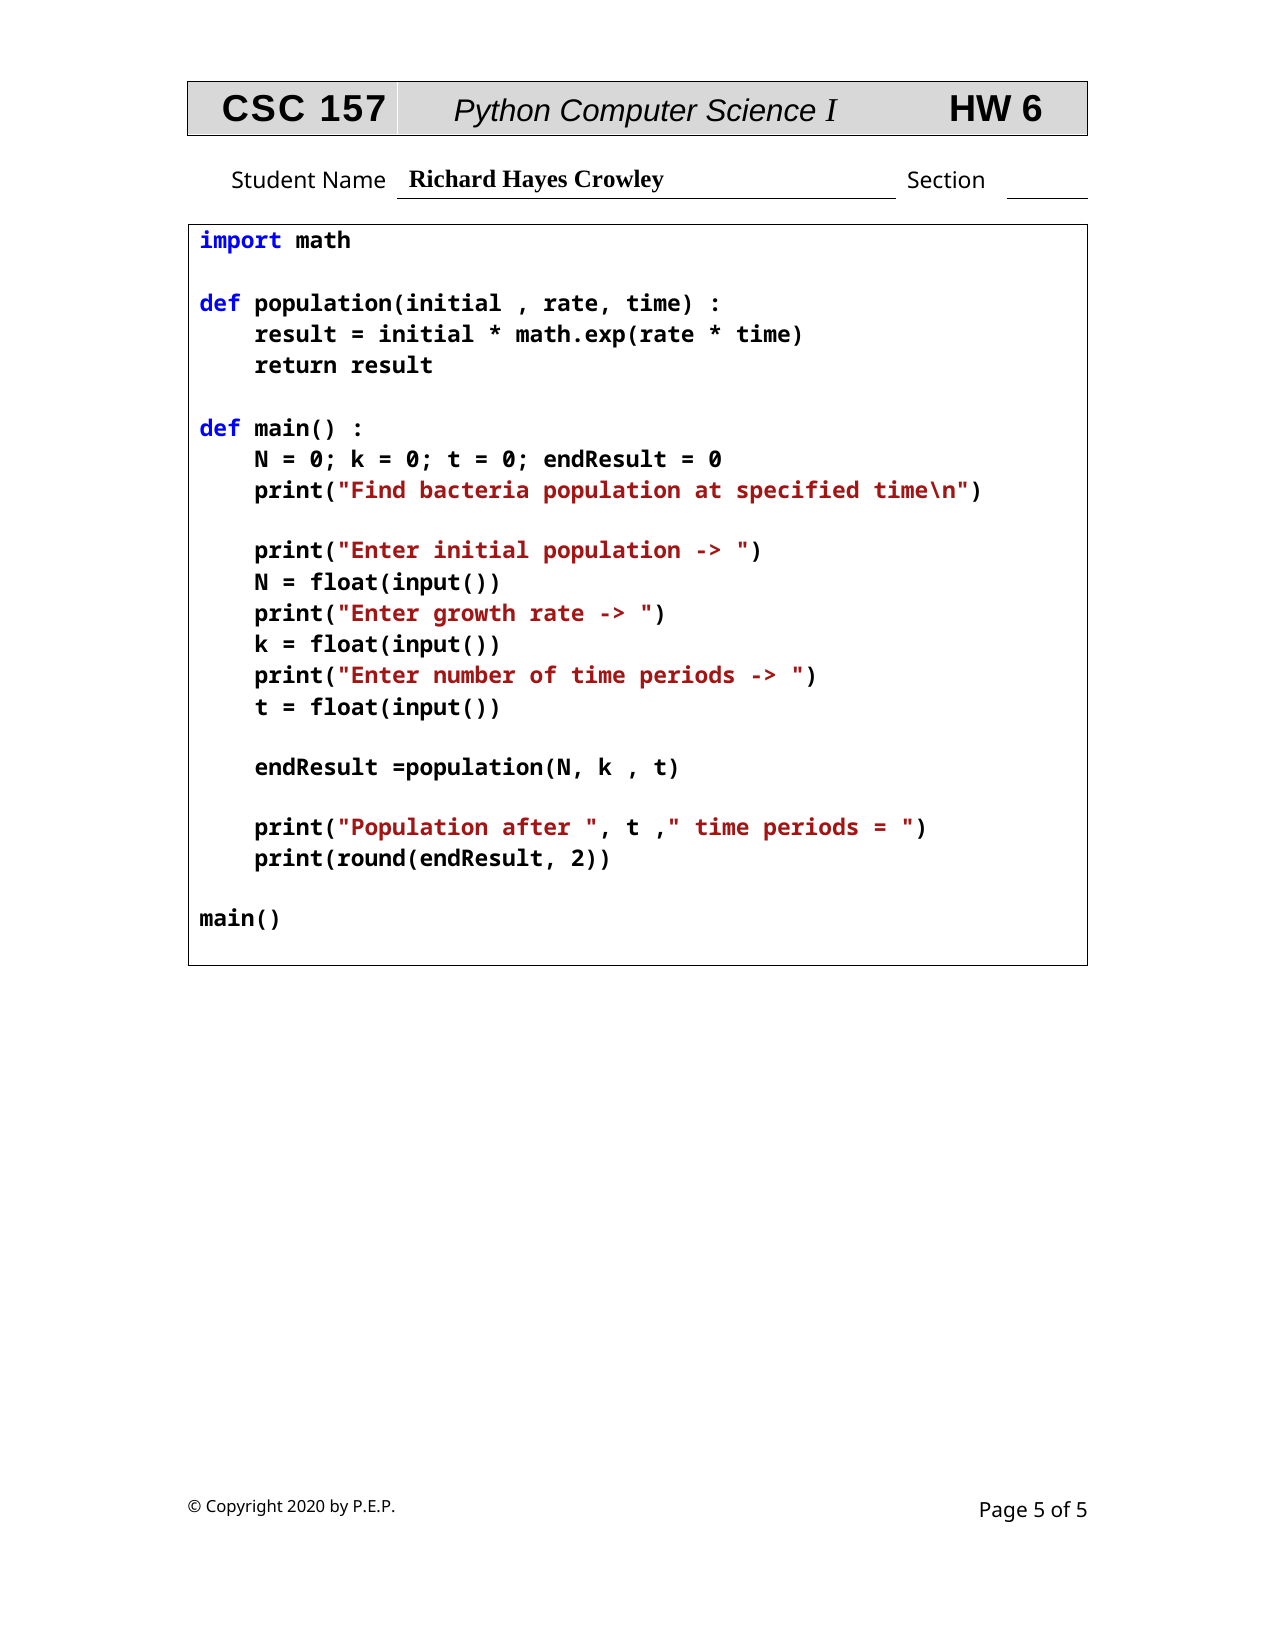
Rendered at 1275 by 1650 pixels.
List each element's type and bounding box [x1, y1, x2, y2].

table_header [189, 225, 1087, 964]
